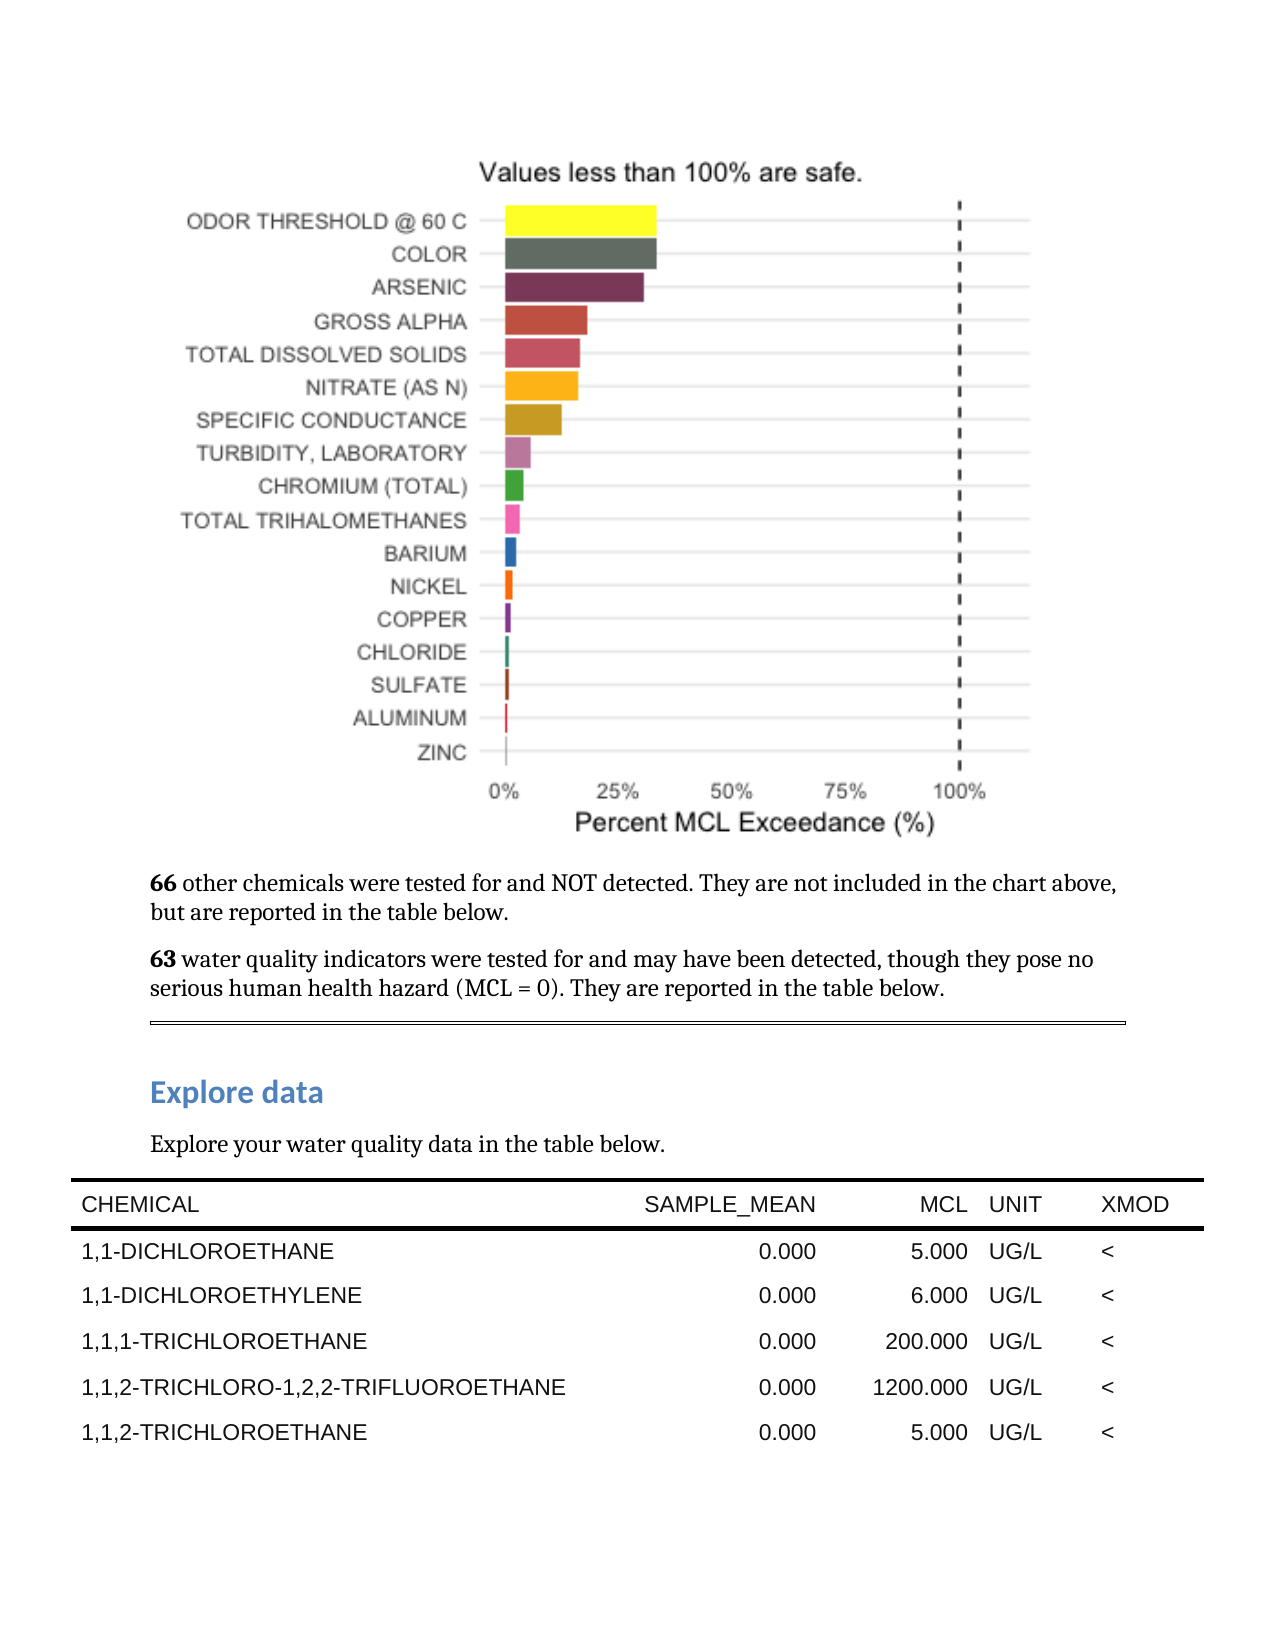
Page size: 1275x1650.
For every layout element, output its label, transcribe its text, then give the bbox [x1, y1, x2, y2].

table_header CHEMICAL [71, 1182, 614, 1226]
table_cell < [1090, 1272, 1204, 1318]
table_cell < [1090, 1410, 1204, 1456]
table_header UNIT [978, 1182, 1090, 1226]
text Explore your water quality data in the table below. [150, 1130, 1125, 1159]
table_cell < [1090, 1364, 1204, 1410]
text 66 other chemicals were tested for and NOT detected. They are not included in the chart above, but are reported in the table below. [150, 869, 1125, 926]
subtitle Explore data [150, 1071, 1125, 1112]
table_header MCL [826, 1182, 978, 1226]
table_cell 1200.000 [826, 1364, 978, 1410]
table_cell 200.000 [826, 1318, 978, 1364]
table_cell UG/L [978, 1410, 1090, 1456]
table_cell UG/L [978, 1231, 1090, 1272]
table_cell 0.000 [614, 1272, 826, 1318]
table_cell 1,1,2-TRICHLOROETHANE [71, 1410, 614, 1456]
table_header SAMPLE_MEAN [614, 1182, 826, 1226]
text 63 water quality indicators were tested for and may have been detected, though they pose no serious human health hazard (MCL = 0). They are reported in the table below. [150, 945, 1125, 1002]
table_header XMOD [1090, 1182, 1204, 1226]
table_cell 1,1,1-TRICHLOROETHANE [71, 1318, 614, 1364]
table_cell 0.000 [614, 1410, 826, 1456]
table_cell 0.000 [614, 1231, 826, 1272]
table_cell 6.000 [826, 1272, 978, 1318]
table_cell UG/L [978, 1364, 1090, 1410]
table_cell 1,1-DICHLOROETHYLENE [71, 1272, 614, 1318]
table_cell 0.000 [614, 1364, 826, 1410]
table_cell 1,1-DICHLOROETHANE [71, 1231, 614, 1272]
table_cell 1,1,2-TRICHLORO-1,2,2-TRIFLUOROETHANE [71, 1364, 614, 1410]
table_cell < [1090, 1318, 1204, 1364]
table_cell 5.000 [826, 1231, 978, 1272]
table_cell 0.000 [614, 1318, 826, 1364]
table_cell < [1090, 1231, 1204, 1272]
picture [168, 150, 1044, 850]
table_cell UG/L [978, 1318, 1090, 1364]
table_cell 5.000 [826, 1410, 978, 1456]
table_cell UG/L [978, 1272, 1090, 1318]
